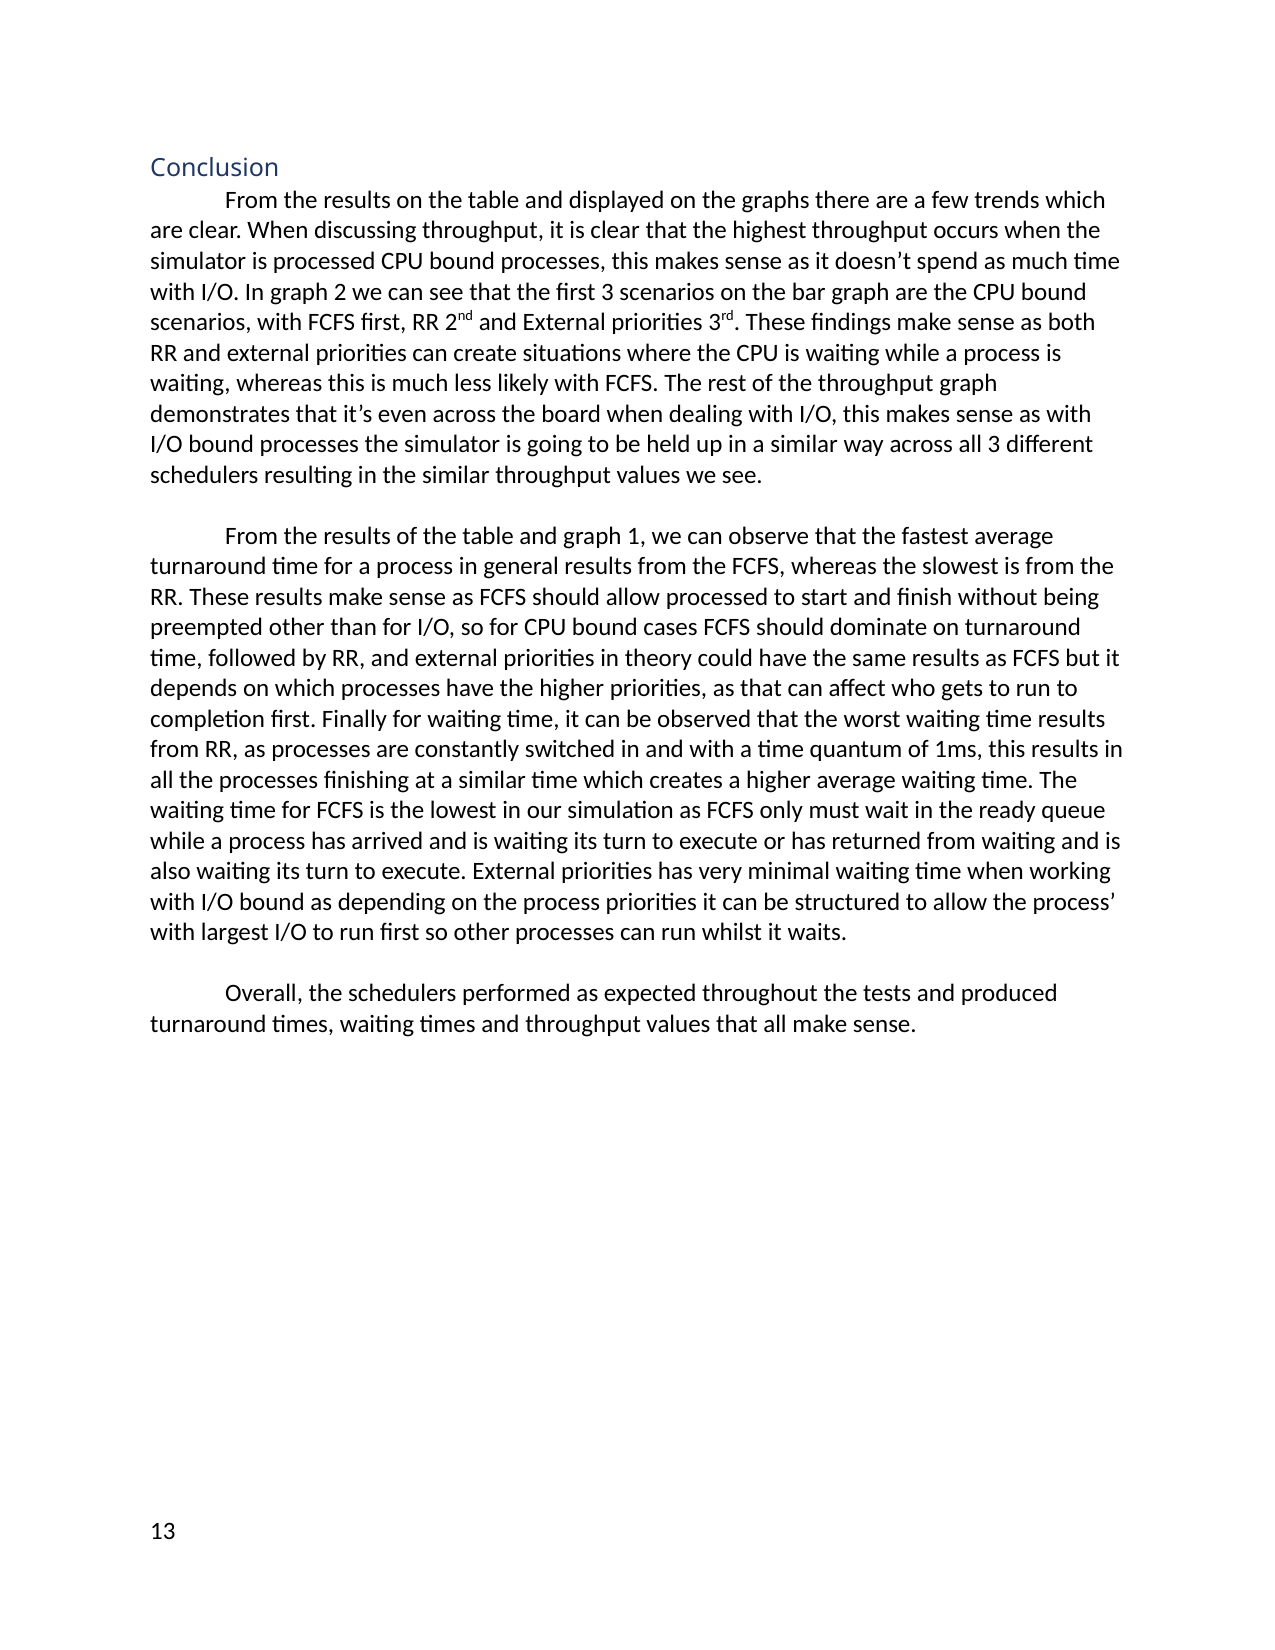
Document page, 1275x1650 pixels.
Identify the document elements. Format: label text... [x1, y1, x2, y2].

text From the results of the table and graph 1, we can observe that the fastest average turnaround time for a process in general results from the FCFS, whereas the slowest is from the RR. These results make sense as FCFS should allow processed to start and finish without being preempted other than for I/O, so for CPU bound cases FCFS should dominate on turnaround time, followed by RR, and external priorities in theory could have the same results as FCFS but it depends on which processes have the higher priorities, as that can affect who gets to run to completion first. Finally for waiting time, it can be observed that the worst waiting time results from RR, as processes are constantly switched in and with a time quantum of 1ms, this results in all the processes finishing at a similar time which creates a higher average waiting time. The waiting time for FCFS is the lowest in our simulation as FCFS only must wait in the ready queue while a process has arrived and is waiting its turn to execute or has returned from waiting and is also waiting its turn to execute. External priorities has very minimal waiting time when working with I/O bound as depending on the process priorities it can be structured to allow the process’ with largest I/O to run first so other processes can run whilst it waits. [150, 520, 1125, 947]
text From the results on the table and displayed on the graphs there are a few trends which are clear. When discussing throughput, it is clear that the highest throughput occurs when the simulator is processed CPU bound processes, this makes sense as it doesn’t spend as much time with I/O. In graph 2 we can see that the first 3 scenarios on the bar graph are the CPU bound scenarios, with FCFS first, RR 2nd and External priorities 3rd. These findings make sense as both RR and external priorities can create situations where the CPU is waiting while a process is waiting, whereas this is much less likely with FCFS. The rest of the throughput graph demonstrates that it’s even across the board when dealing with I/O, this makes sense as with I/O bound processes the simulator is going to be held up in a similar way across all 3 different schedulers resulting in the similar throughput values we see. [150, 184, 1125, 489]
subtitle Conclusion [150, 150, 1125, 184]
text Overall, the schedulers performed as expected throughout the tests and produced turnaround times, waiting times and throughput values that all make sense. [150, 978, 1125, 1039]
